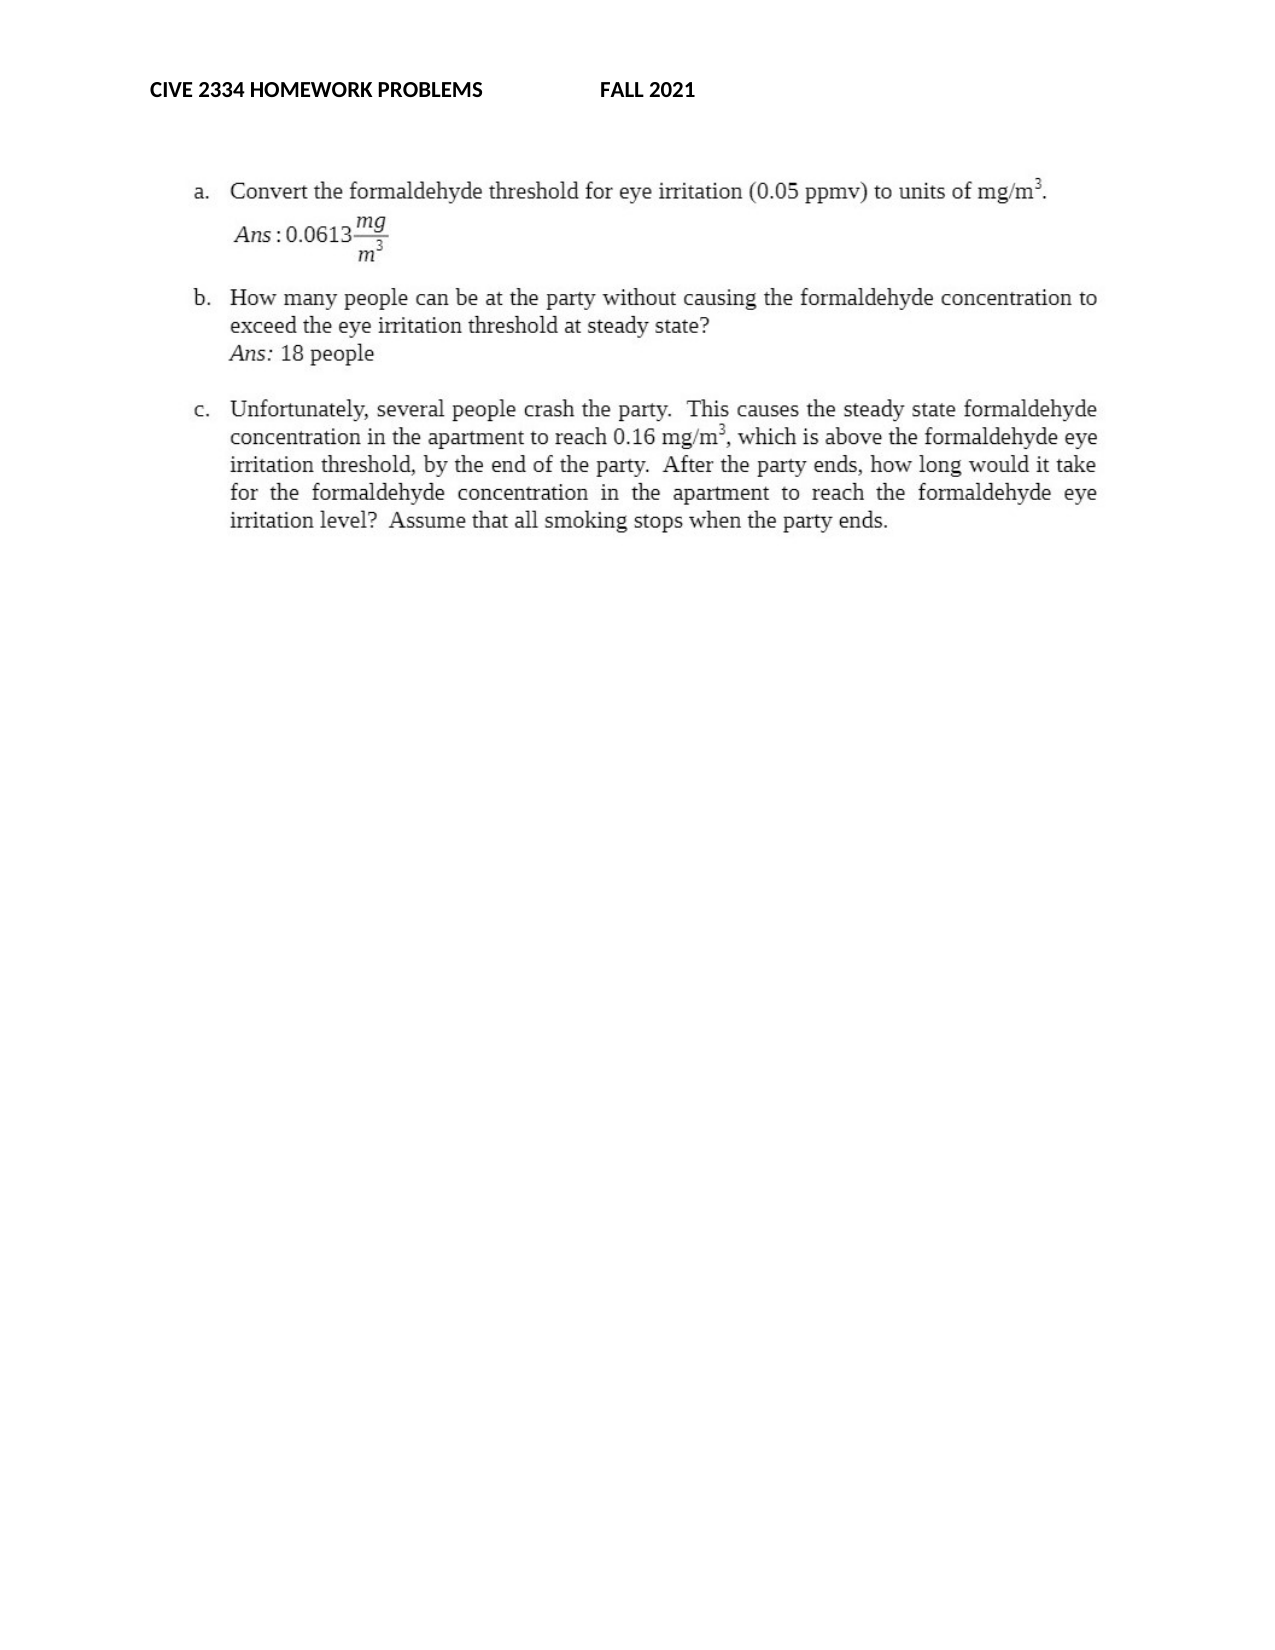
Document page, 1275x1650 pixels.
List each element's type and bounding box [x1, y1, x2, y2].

picture [150, 150, 1125, 558]
